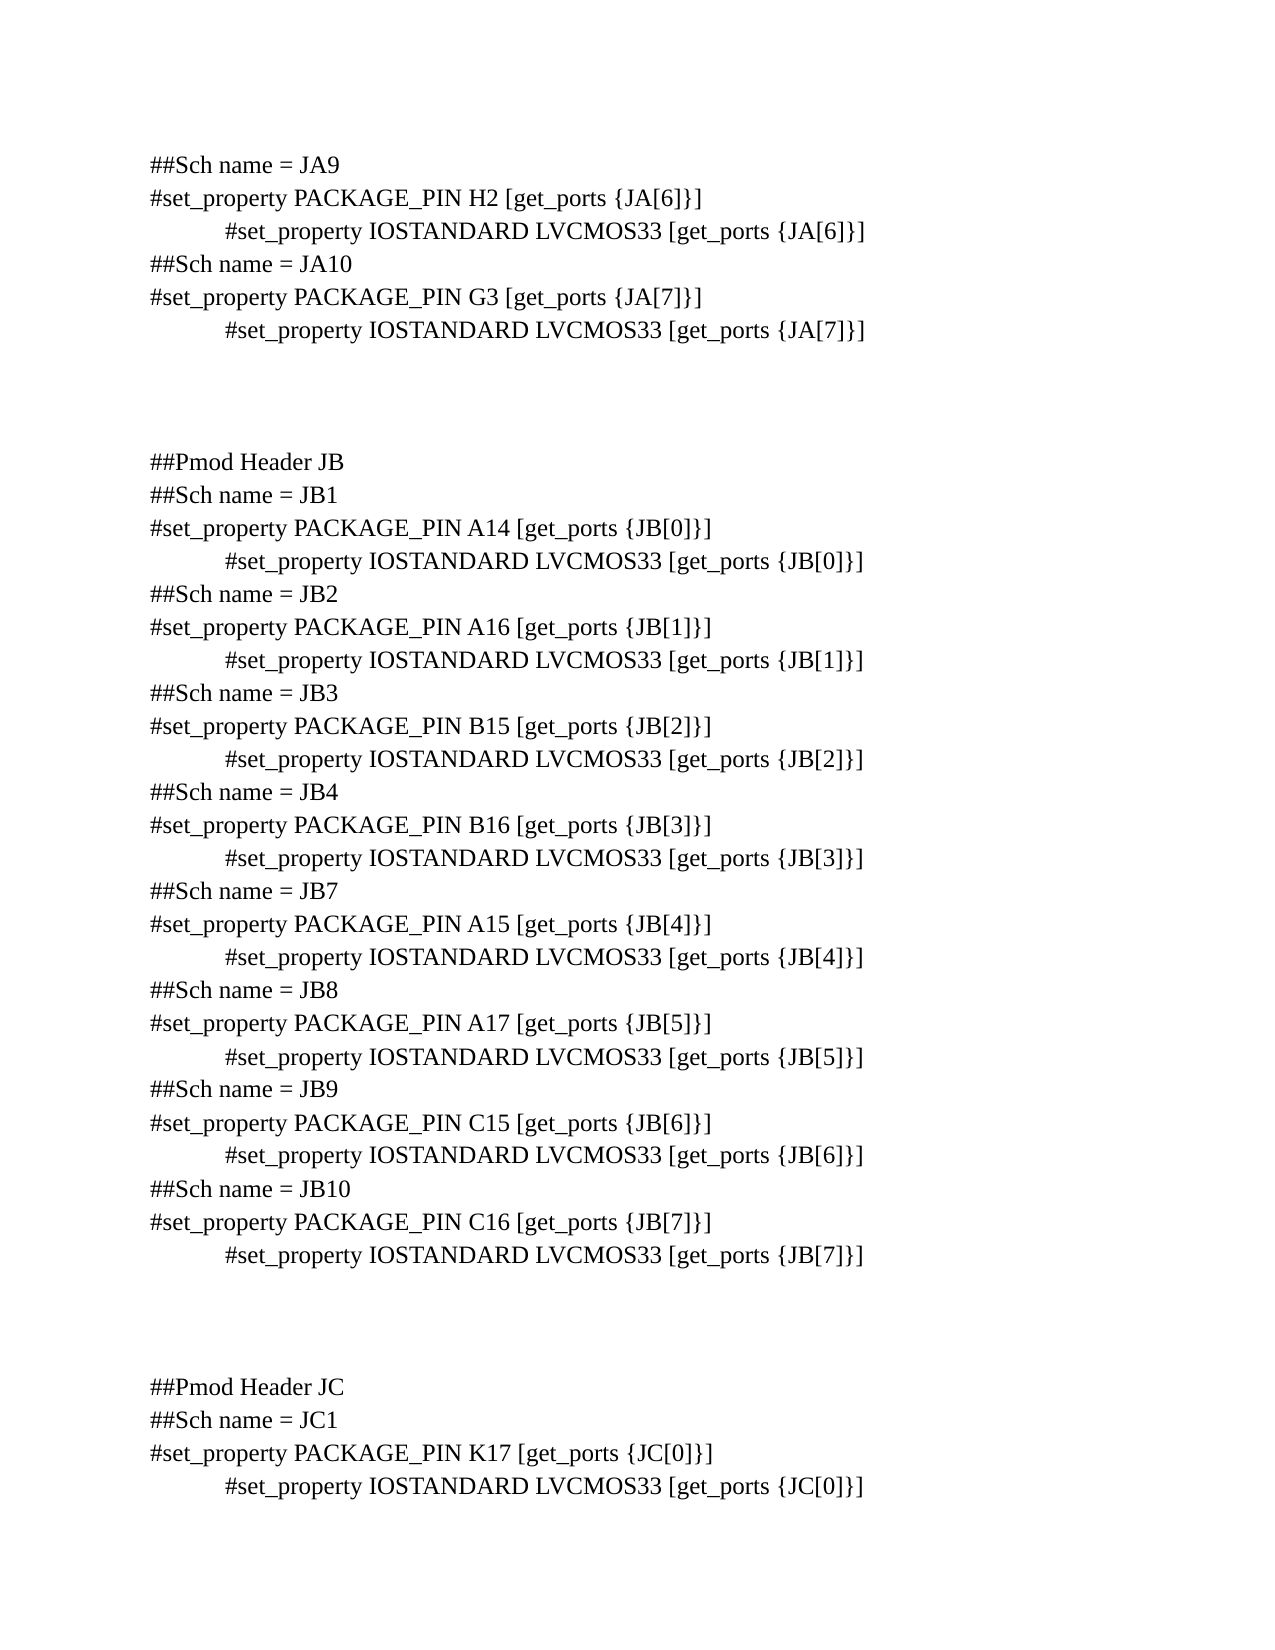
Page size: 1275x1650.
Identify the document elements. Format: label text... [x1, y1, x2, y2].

text #set_property PACKAGE_PIN A14 [get_ports {JB[0]}] [150, 513, 1125, 542]
text #set_property PACKAGE_PIN A15 [get_ports {JB[4]}] [150, 909, 1125, 938]
text #set_property IOSTANDARD LVCMOS33 [get_ports {JB[7]}] [150, 1240, 1125, 1268]
text ##Sch name = JB2 [150, 579, 1125, 608]
text #set_property IOSTANDARD LVCMOS33 [get_ports {JB[0]}] [150, 546, 1125, 575]
text #set_property PACKAGE_PIN B15 [get_ports {JB[2]}] [150, 711, 1125, 740]
text #set_property IOSTANDARD LVCMOS33 [get_ports {JB[4]}] [150, 942, 1125, 971]
text #set_property IOSTANDARD LVCMOS33 [get_ports {JB[5]}] [150, 1042, 1125, 1070]
text #set_property PACKAGE_PIN A17 [get_ports {JB[5]}] [150, 1008, 1125, 1037]
text #set_property PACKAGE_PIN C16 [get_ports {JB[7]}] [150, 1207, 1125, 1235]
text #set_property IOSTANDARD LVCMOS33 [get_ports {JB[2]}] [150, 744, 1125, 773]
text ##Sch name = JB4 [150, 777, 1125, 806]
text ##Sch name = JB1 [150, 480, 1125, 509]
text ##Sch name = JA9 [150, 150, 1125, 179]
text ##Sch name = JB9 [150, 1074, 1125, 1103]
text #set_property PACKAGE_PIN B16 [get_ports {JB[3]}] [150, 810, 1125, 839]
text #set_property PACKAGE_PIN K17 [get_ports {JC[0]}] [150, 1438, 1125, 1467]
text ##Sch name = JB10 [150, 1174, 1125, 1202]
text ##Sch name = JB3 [150, 678, 1125, 707]
text ##Pmod Header JB [150, 447, 1125, 476]
text #set_property IOSTANDARD LVCMOS33 [get_ports {JB[1]}] [150, 645, 1125, 674]
text #set_property IOSTANDARD LVCMOS33 [get_ports {JB[3]}] [150, 843, 1125, 872]
text #set_property PACKAGE_PIN A16 [get_ports {JB[1]}] [150, 612, 1125, 641]
text #set_property IOSTANDARD LVCMOS33 [get_ports {JC[0]}] [150, 1471, 1125, 1499]
text ##Sch name = JB7 [150, 876, 1125, 905]
text #set_property PACKAGE_PIN H2 [get_ports {JA[6]}] [150, 183, 1125, 212]
text #set_property IOSTANDARD LVCMOS33 [get_ports {JA[7]}] [150, 315, 1125, 344]
text #set_property IOSTANDARD LVCMOS33 [get_ports {JA[6]}] [150, 216, 1125, 245]
text ##Sch name = JB8 [150, 976, 1125, 1004]
text ##Pmod Header JC [150, 1372, 1125, 1401]
text #set_property IOSTANDARD LVCMOS33 [get_ports {JB[6]}] [150, 1141, 1125, 1169]
text #set_property PACKAGE_PIN C15 [get_ports {JB[6]}] [150, 1108, 1125, 1136]
text ##Sch name = JA10 [150, 249, 1125, 278]
text #set_property PACKAGE_PIN G3 [get_ports {JA[7]}] [150, 282, 1125, 311]
text ##Sch name = JC1 [150, 1405, 1125, 1433]
